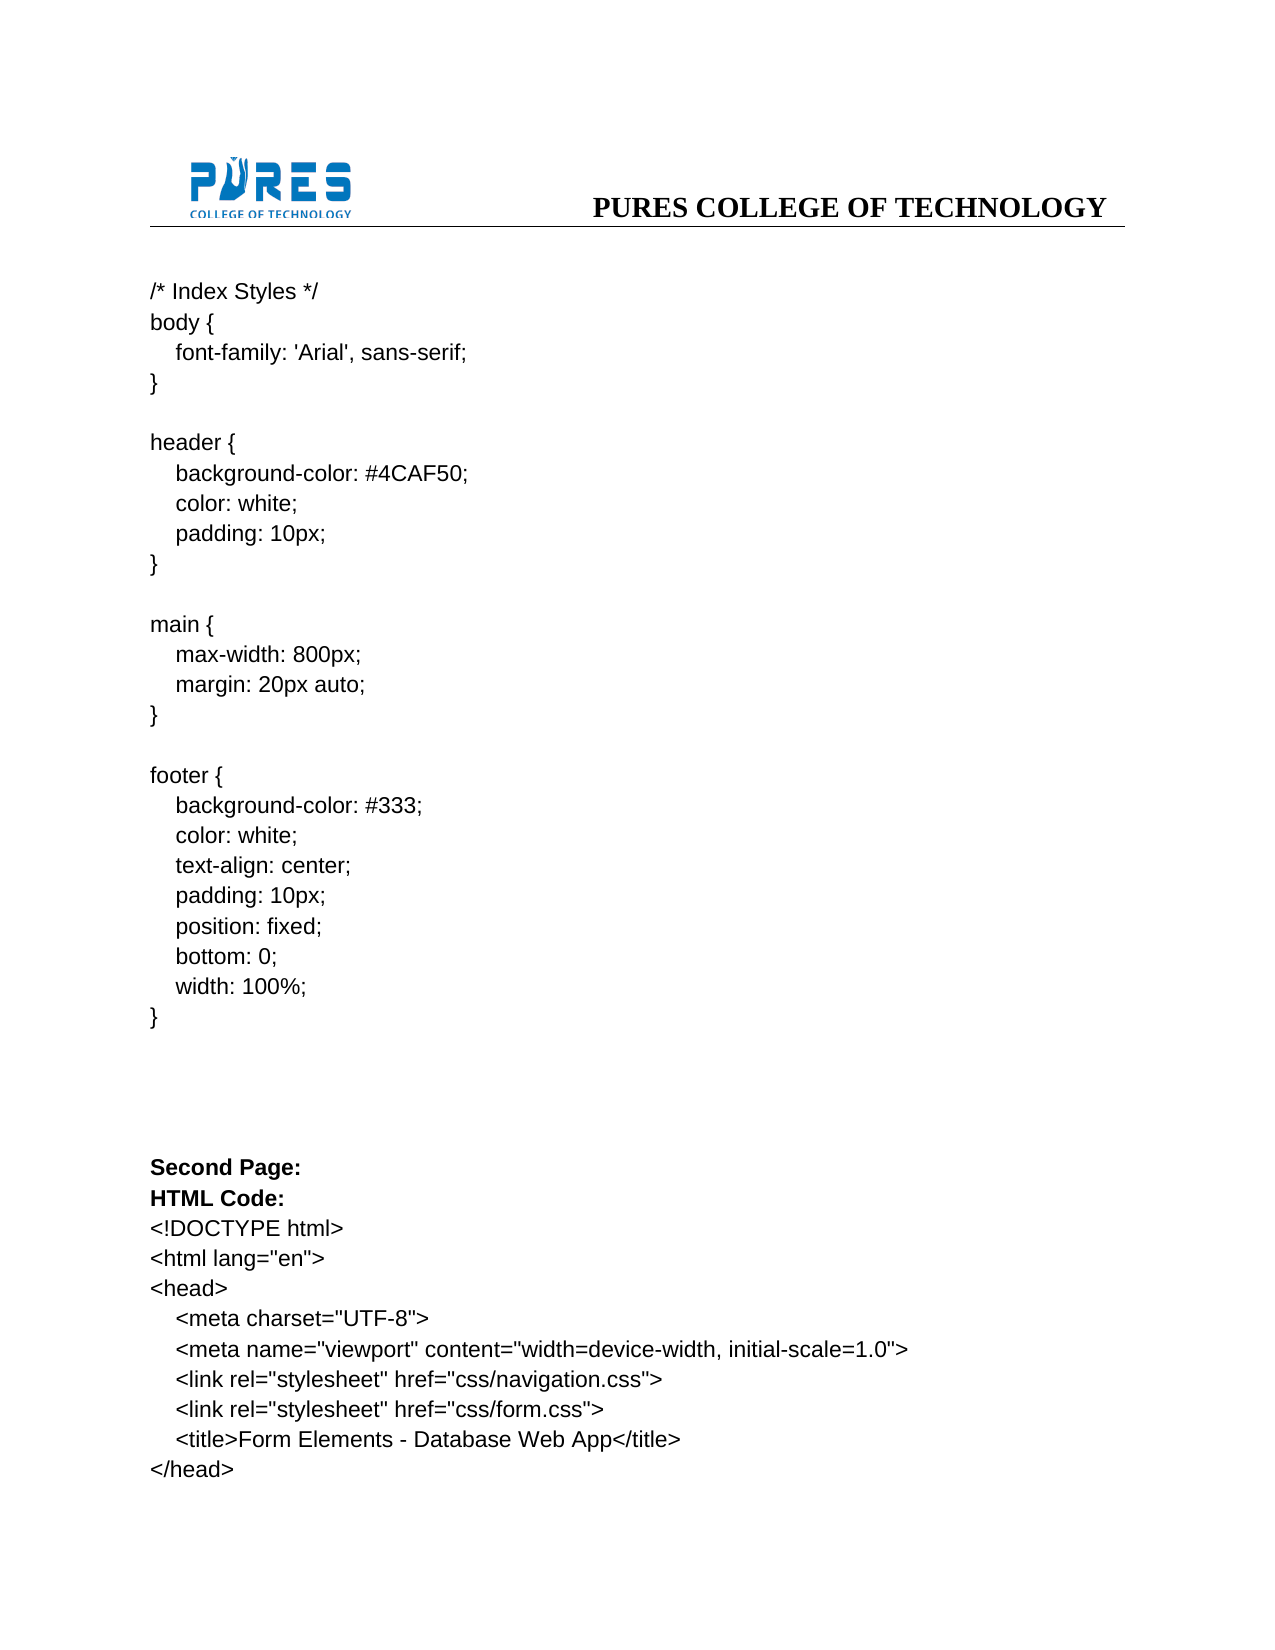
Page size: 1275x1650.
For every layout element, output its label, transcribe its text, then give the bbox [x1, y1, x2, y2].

text margin: 20px auto; [150, 671, 1125, 697]
text <head> [150, 1275, 1125, 1301]
text <link rel="stylesheet" href="css/form.css"> [150, 1396, 1125, 1422]
text <title>Form Elements - Database Web App</title> [150, 1426, 1125, 1452]
text background-color: #333; [150, 792, 1125, 818]
text font-family: 'Arial', sans-serif; [150, 339, 1125, 365]
text /* Index Styles */ [150, 278, 1125, 304]
text header { [150, 429, 1125, 456]
text footer { [150, 762, 1125, 788]
text <meta name="viewport" content="width=device-width, initial-scale=1.0"> [150, 1336, 1125, 1362]
text } [150, 701, 1125, 727]
text <!DOCTYPE html> [150, 1215, 1125, 1241]
text <meta charset="UTF-8"> [150, 1305, 1125, 1332]
text main { [150, 611, 1125, 637]
picture [164, 157, 374, 218]
text padding: 10px; [150, 520, 1125, 546]
text HTML Code: [150, 1184, 1125, 1211]
text <link rel="stylesheet" href="css/navigation.css"> [150, 1366, 1125, 1392]
text Second Page: [150, 1154, 1125, 1181]
text color: white; [150, 822, 1125, 848]
text } [150, 1003, 1125, 1029]
text color: white; [150, 490, 1125, 516]
text width: 100%; [150, 973, 1125, 999]
text } [150, 369, 1125, 395]
text text-align: center; [150, 852, 1125, 878]
text bottom: 0; [150, 943, 1125, 969]
text body { [150, 308, 1125, 335]
text padding: 10px; [150, 882, 1125, 909]
text position: fixed; [150, 913, 1125, 939]
text max-width: 800px; [150, 641, 1125, 667]
text background-color: #4CAF50; [150, 459, 1125, 486]
text } [150, 550, 1125, 576]
text </head> [150, 1456, 1125, 1483]
text <html lang="en"> [150, 1245, 1125, 1271]
